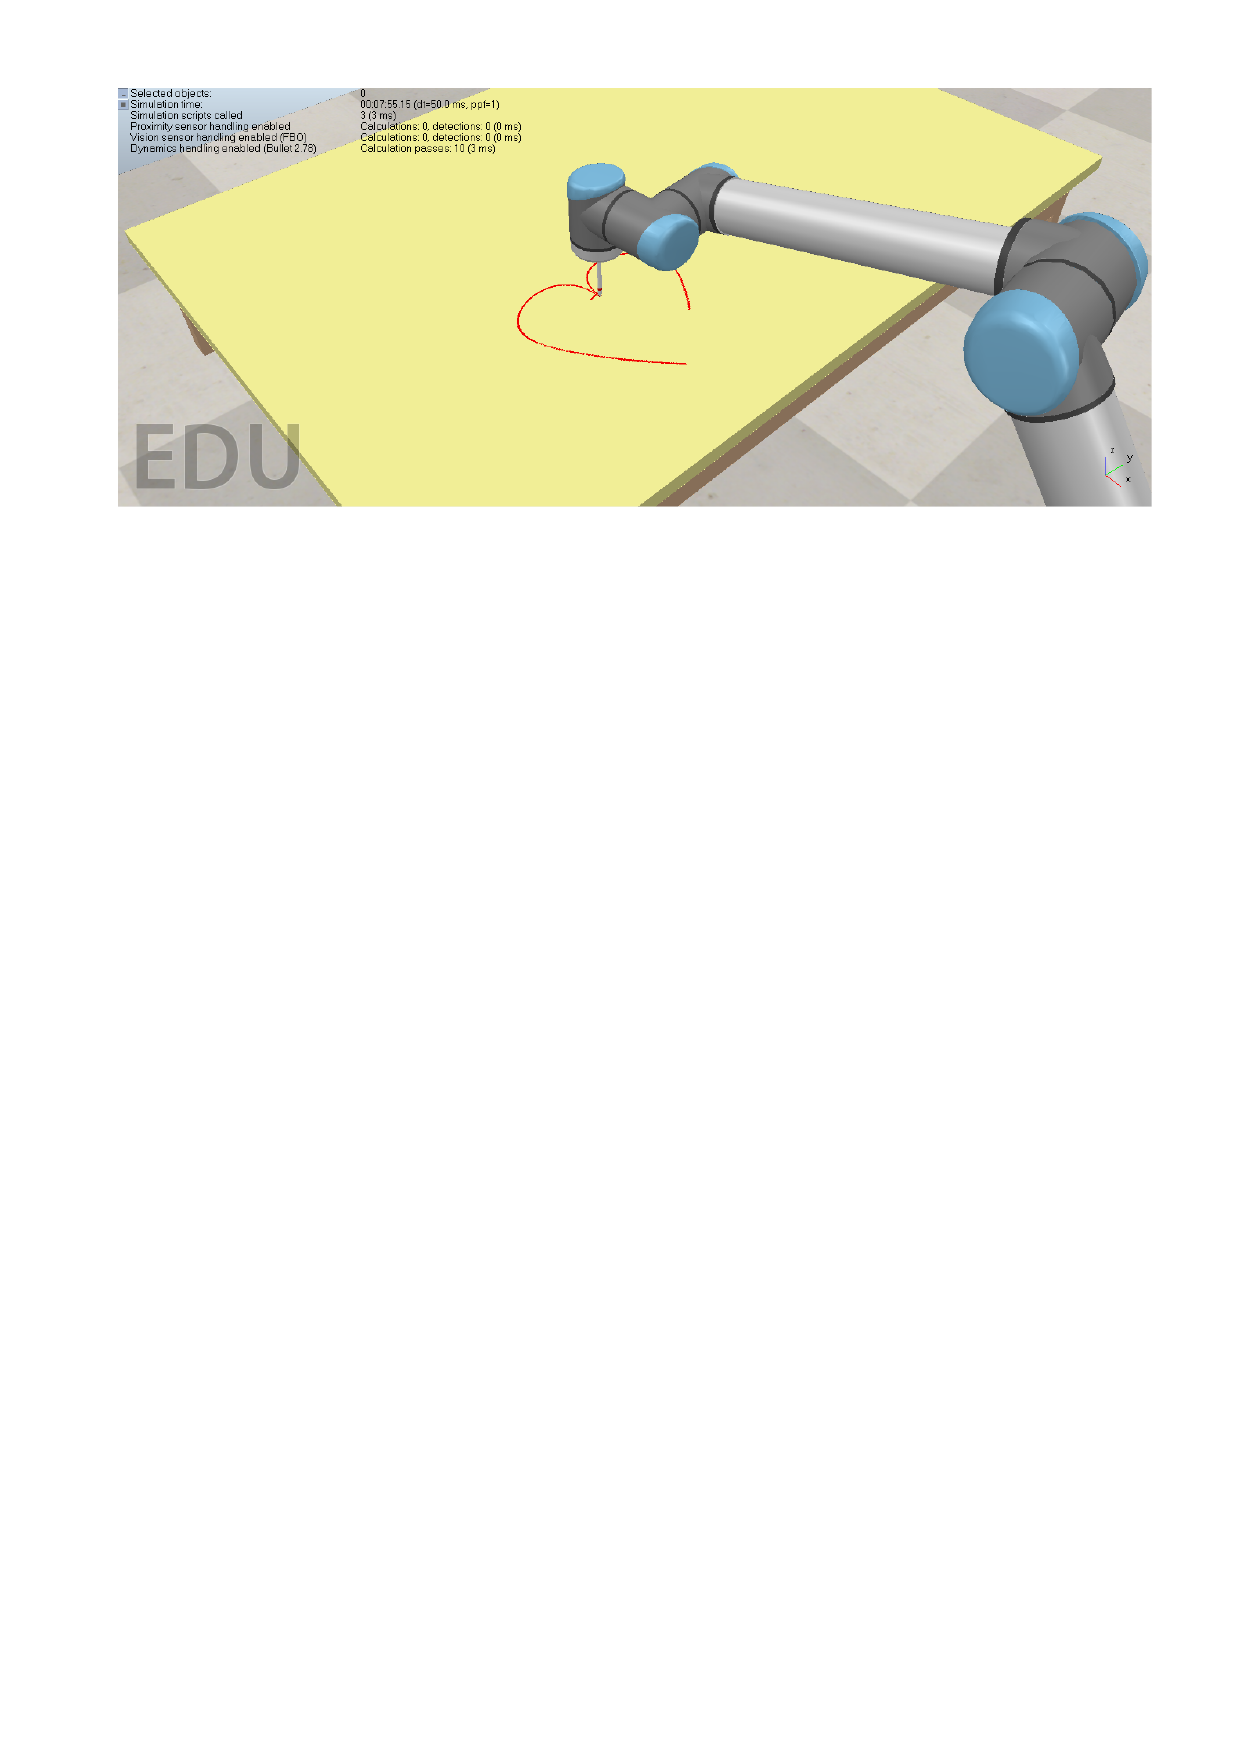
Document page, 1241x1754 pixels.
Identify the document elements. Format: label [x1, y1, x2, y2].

picture [118, 88, 1152, 507]
